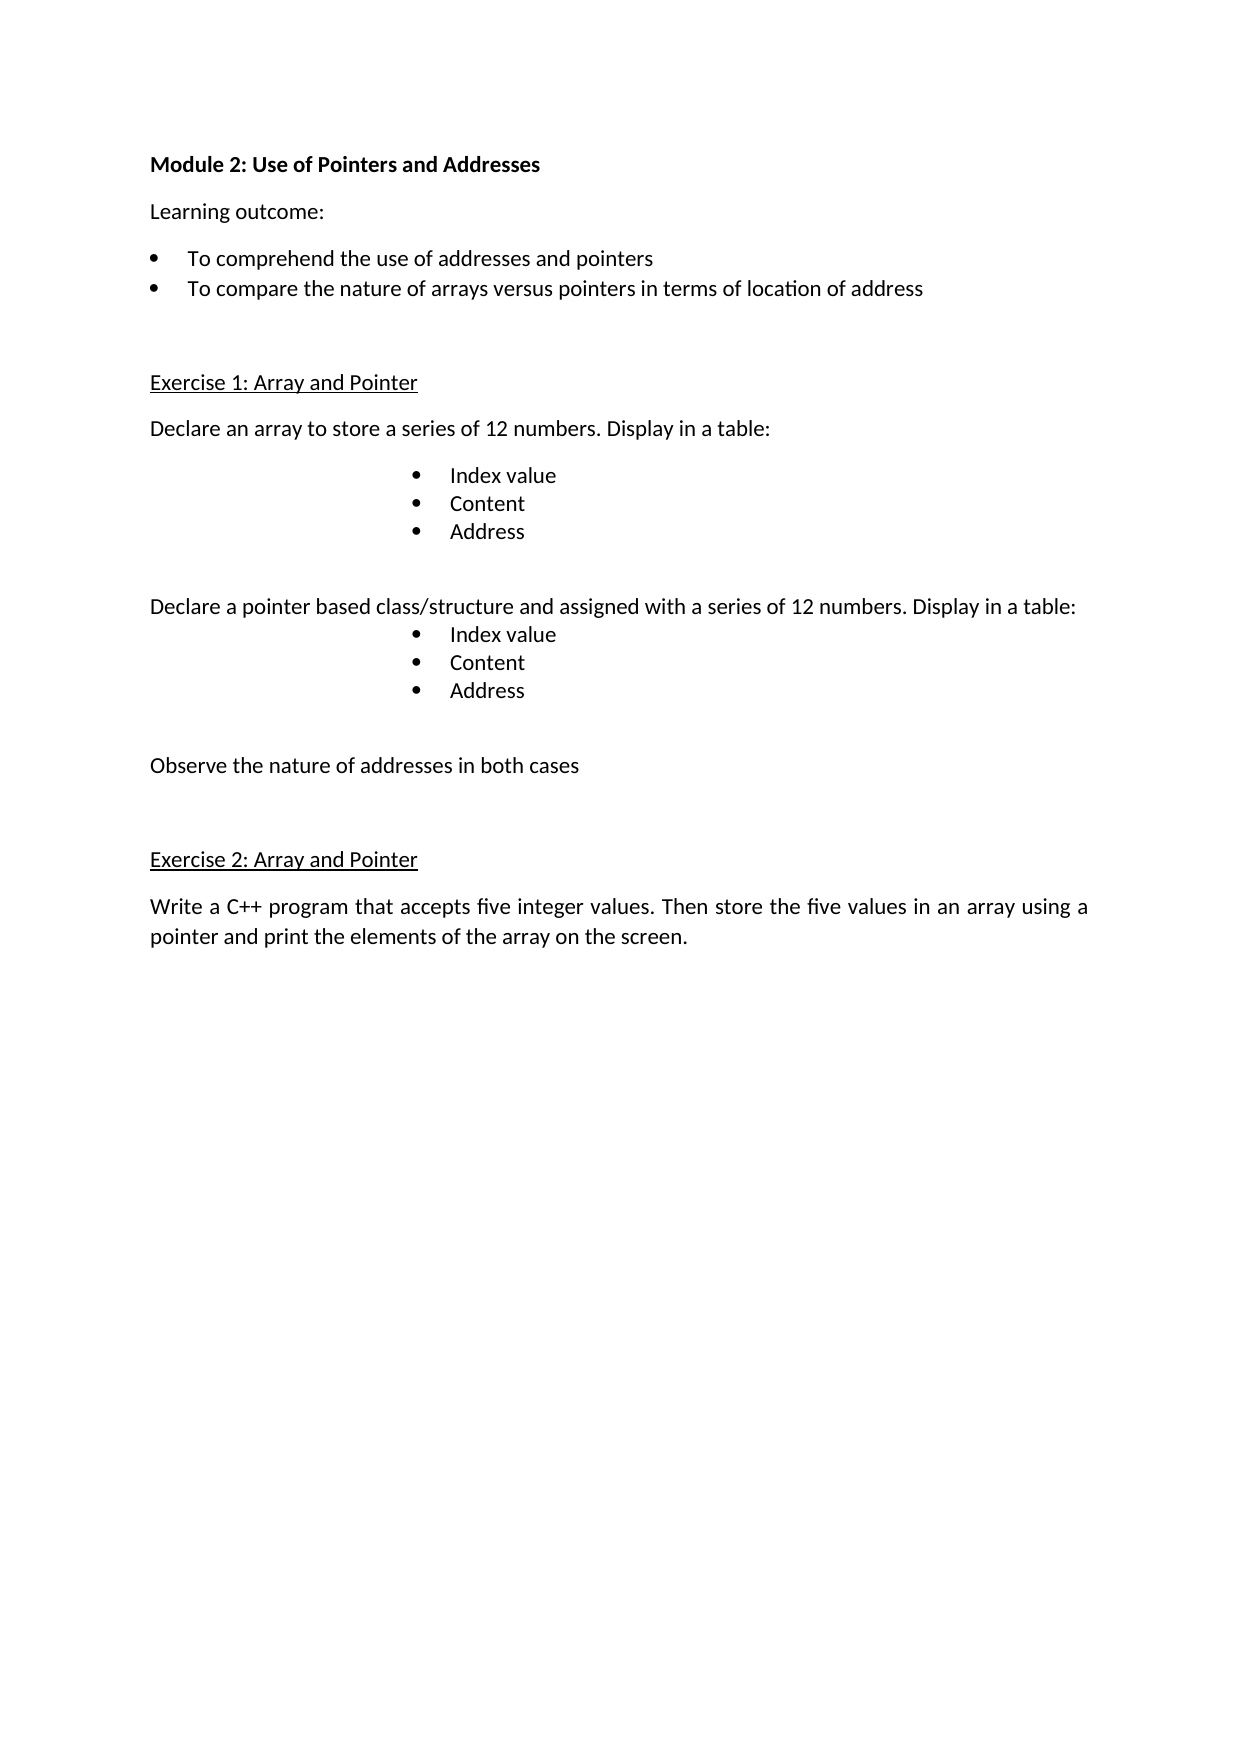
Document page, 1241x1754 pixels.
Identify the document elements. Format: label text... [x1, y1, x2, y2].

text Exercise 1: Array and Pointer [150, 368, 1090, 396]
text Learning outcome: [150, 197, 1090, 225]
list Index value [412, 461, 1090, 489]
text Exercise 2: Array and Pointer [150, 845, 1090, 873]
list To comprehend the use of addresses and pointers [150, 244, 1090, 272]
list Content [412, 489, 1090, 517]
list Index value [412, 620, 1090, 648]
text Observe the nature of addresses in both cases [150, 751, 1090, 779]
text Declare a pointer based class/structure and assigned with a series of 12 numbers. Display in a table: [150, 592, 1090, 620]
text Declare an array to store a series of 12 numbers. Display in a table: [150, 414, 1090, 443]
list Address [412, 517, 1090, 546]
list Address [412, 676, 1090, 704]
text Write a C++ program that accepts five integer values. Then store the five values in an array using a pointer and print the elements of the array on the screen. [150, 892, 1090, 950]
list Content [412, 648, 1090, 676]
list To compare the nature of arrays versus pointers in terms of location of address [150, 274, 1090, 302]
text Module 2: Use of Pointers and Addresses [150, 150, 1090, 178]
